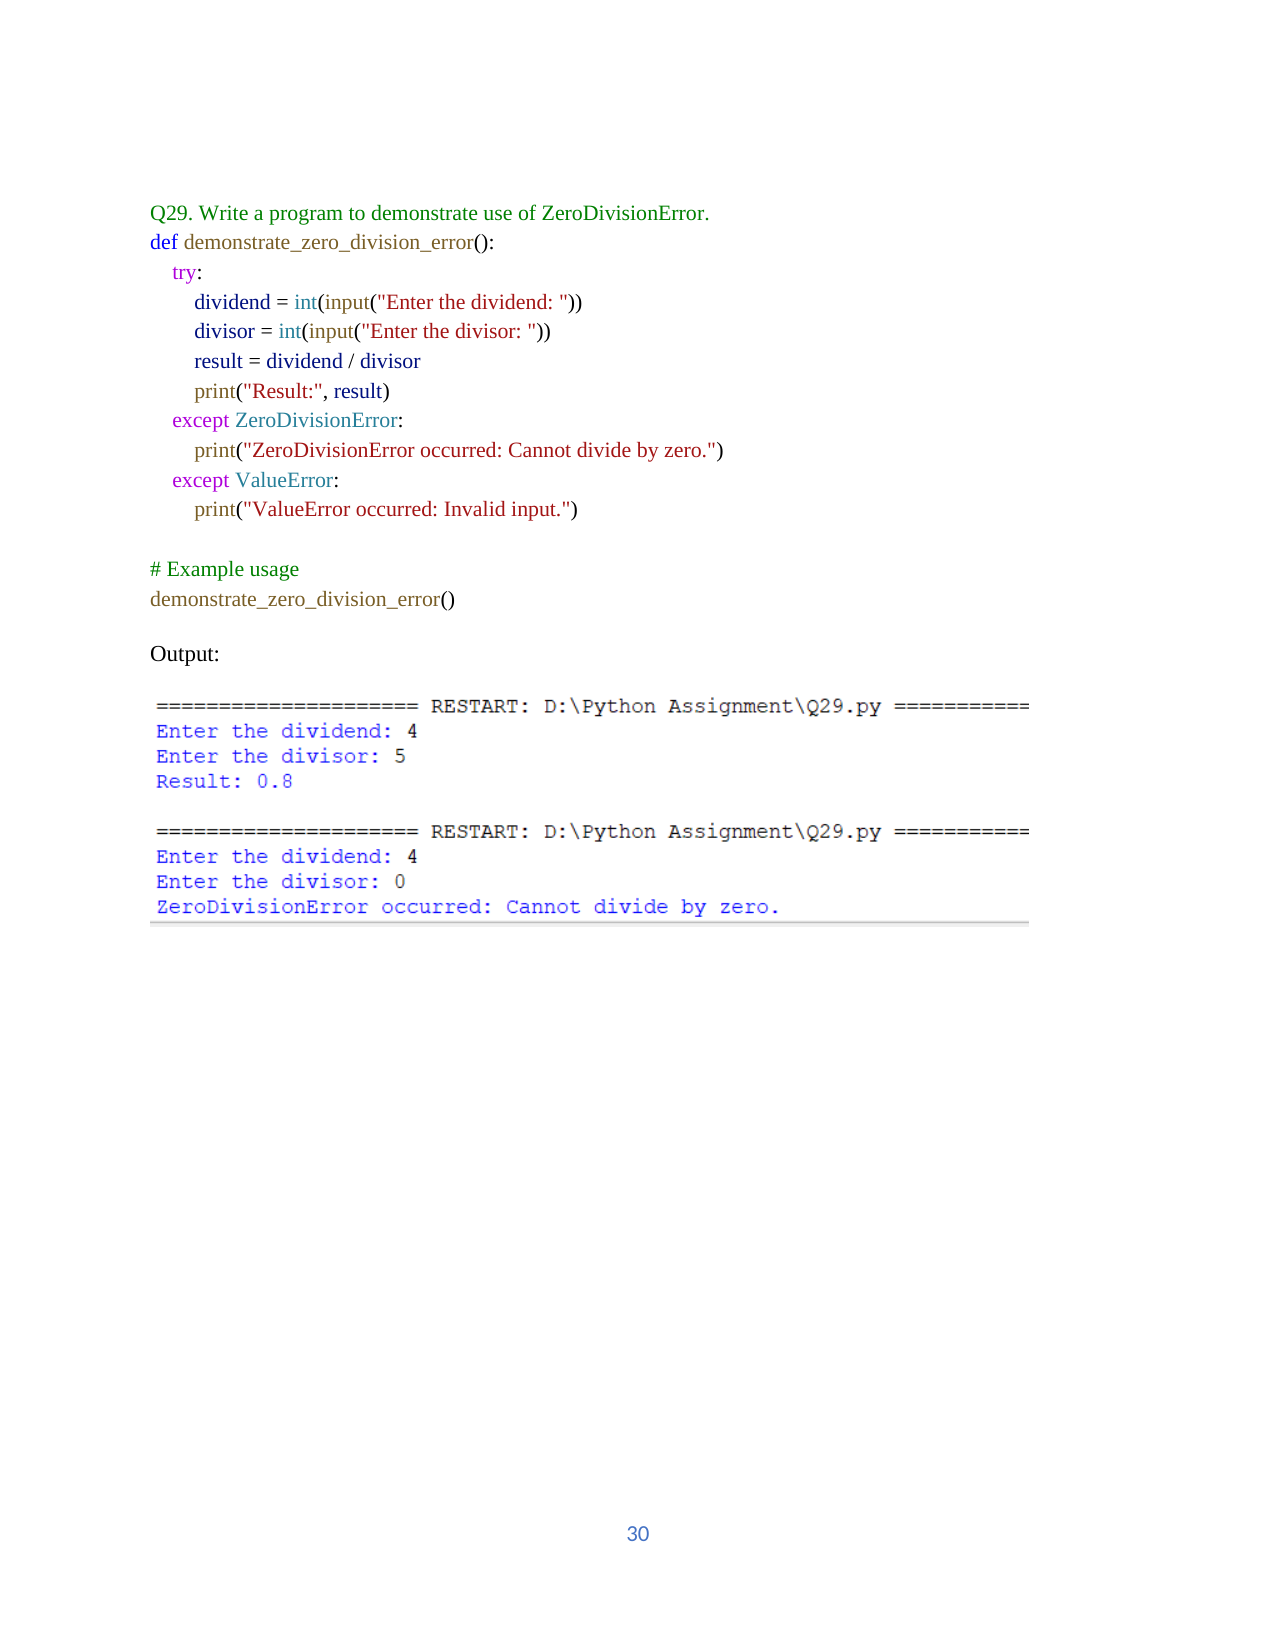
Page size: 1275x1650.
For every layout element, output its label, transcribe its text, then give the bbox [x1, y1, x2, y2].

text print("ValueError occurred: Invalid input.") [150, 492, 1125, 522]
text demonstrate_zero_division_error() [150, 581, 1125, 611]
text result = dividend / divisor [150, 343, 1125, 373]
text divisor = int(input("Enter the divisor: ")) [150, 314, 1125, 343]
text try: [150, 254, 1125, 284]
text Q29. Write a program to demonstrate use of ZeroDivisionError. [150, 195, 1125, 225]
picture [150, 685, 1029, 927]
text print("Result:", result) [150, 373, 1125, 403]
text # Example usage [150, 551, 1125, 581]
text except ZeroDivisionError: [150, 403, 1125, 433]
text Output: [150, 640, 1125, 667]
text print("ZeroDivisionError occurred: Cannot divide by zero.") [150, 433, 1125, 462]
text dividend = int(input("Enter the dividend: ")) [150, 284, 1125, 314]
text def demonstrate_zero_division_error(): [150, 225, 1125, 254]
text except ValueError: [150, 462, 1125, 492]
